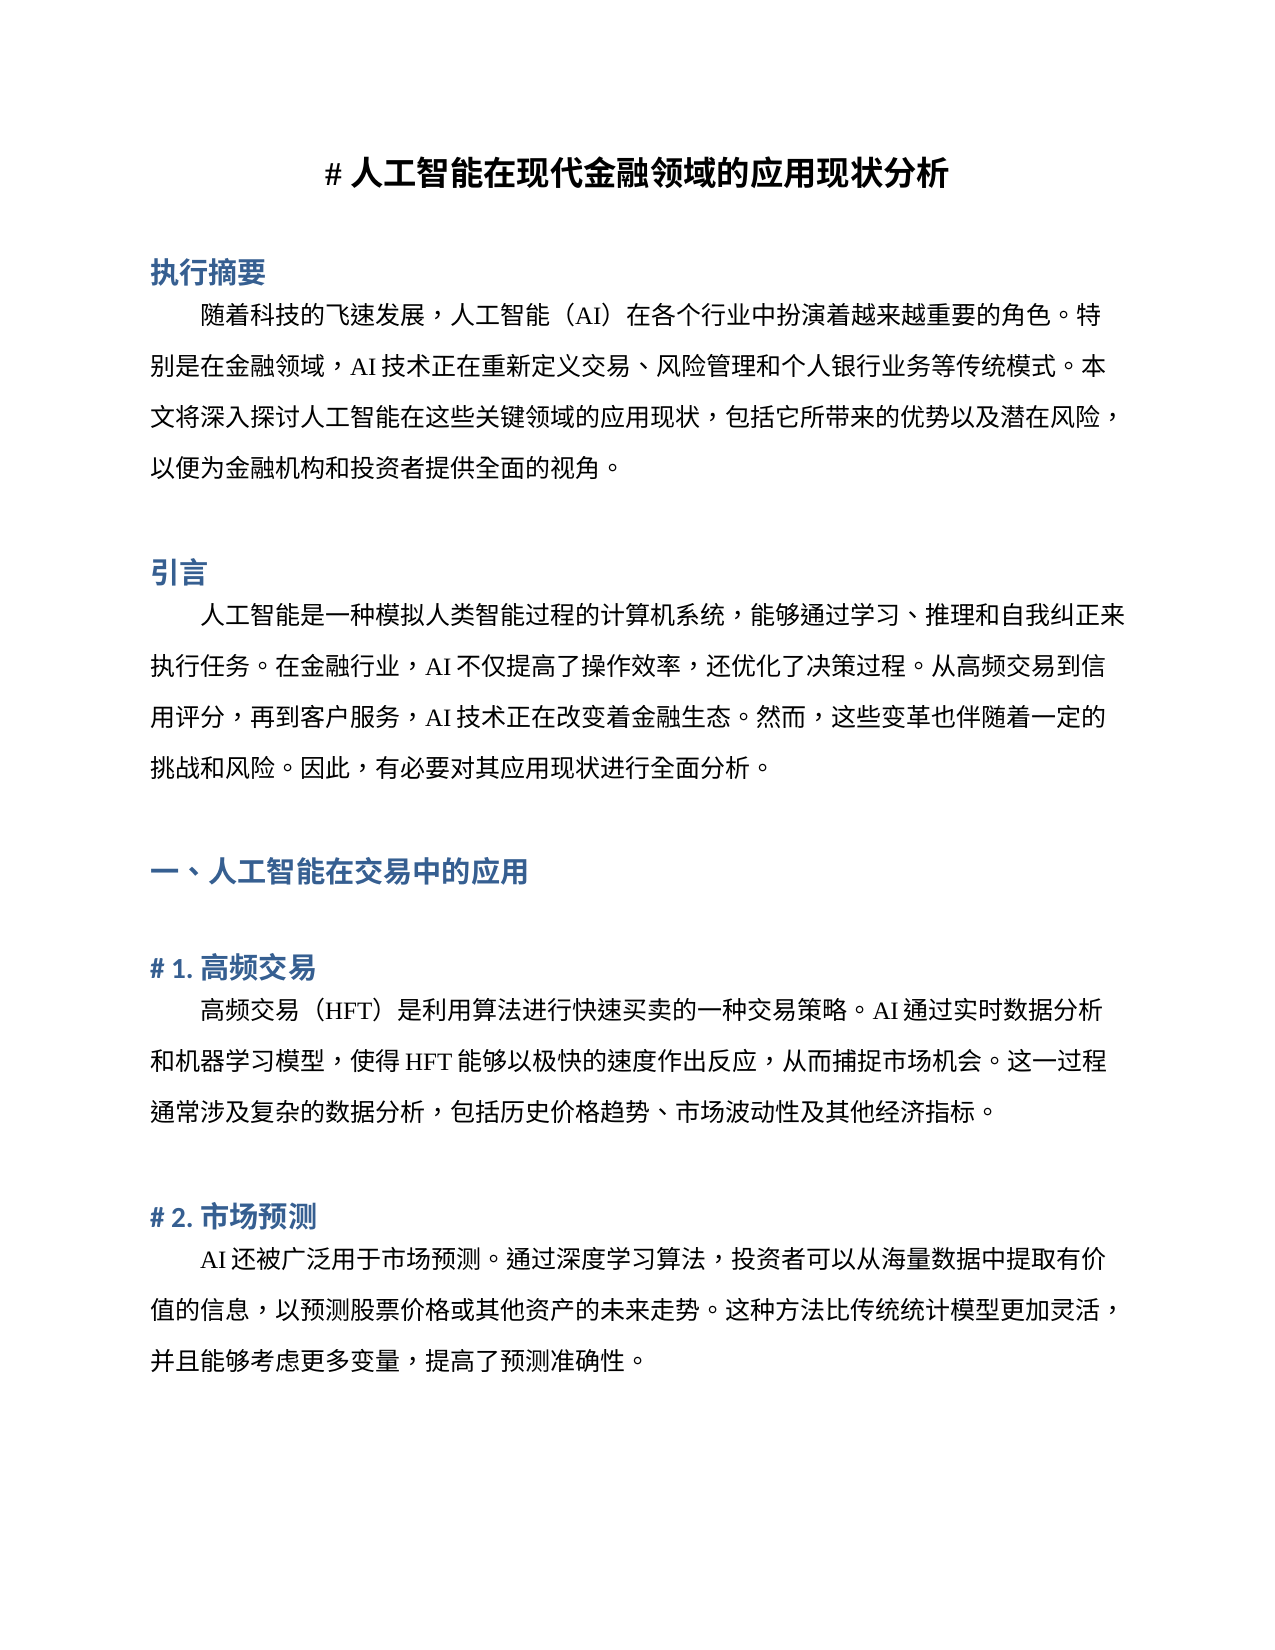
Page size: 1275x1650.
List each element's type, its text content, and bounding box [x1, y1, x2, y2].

text AI还被广泛用于市场预测。通过深度学习算法，投资者可以从海量数据中提取有价值的信息，以预测股票价格或其他资产的未来走势。这种方法比传统统计模型更加灵活，并且能够考虑更多变量，提高了预测准确性。 [150, 1242, 1125, 1378]
subtitle 执行摘要 [150, 252, 1125, 292]
text 高频交易（HFT）是利用算法进行快速买卖的一种交易策略。AI通过实时数据分析和机器学习模型，使得HFT能够以极快的速度作出反应，从而捕捉市场机会。这一过程通常涉及复杂的数据分析，包括历史价格趋势、市场波动性及其他经济指标。 [150, 993, 1125, 1129]
subtitle 引言 [150, 552, 1125, 592]
subtitle # 1. 高频交易 [150, 947, 1125, 987]
text # 人工智能在现代金融领域的应用现状分析 [150, 150, 1125, 195]
text 人工智能是一种模拟人类智能过程的计算机系统，能够通过学习、推理和自我纠正来执行任务。在金融行业，AI不仅提高了操作效率，还优化了决策过程。从高频交易到信用评分，再到客户服务，AI技术正在改变着金融生态。然而，这些变革也伴随着一定的挑战和风险。因此，有必要对其应用现状进行全面分析。 [150, 598, 1125, 785]
text 随着科技的飞速发展，人工智能（AI）在各个行业中扮演着越来越重要的角色。特别是在金融领域，AI技术正在重新定义交易、风险管理和个人银行业务等传统模式。本文将深入探讨人工智能在这些关键领域的应用现状，包括它所带来的优势以及潜在风险，以便为金融机构和投资者提供全面的视角。 [150, 298, 1125, 485]
subtitle # 2. 市场预测 [150, 1196, 1125, 1236]
subtitle 一、人工智能在交易中的应用 [150, 852, 1125, 891]
